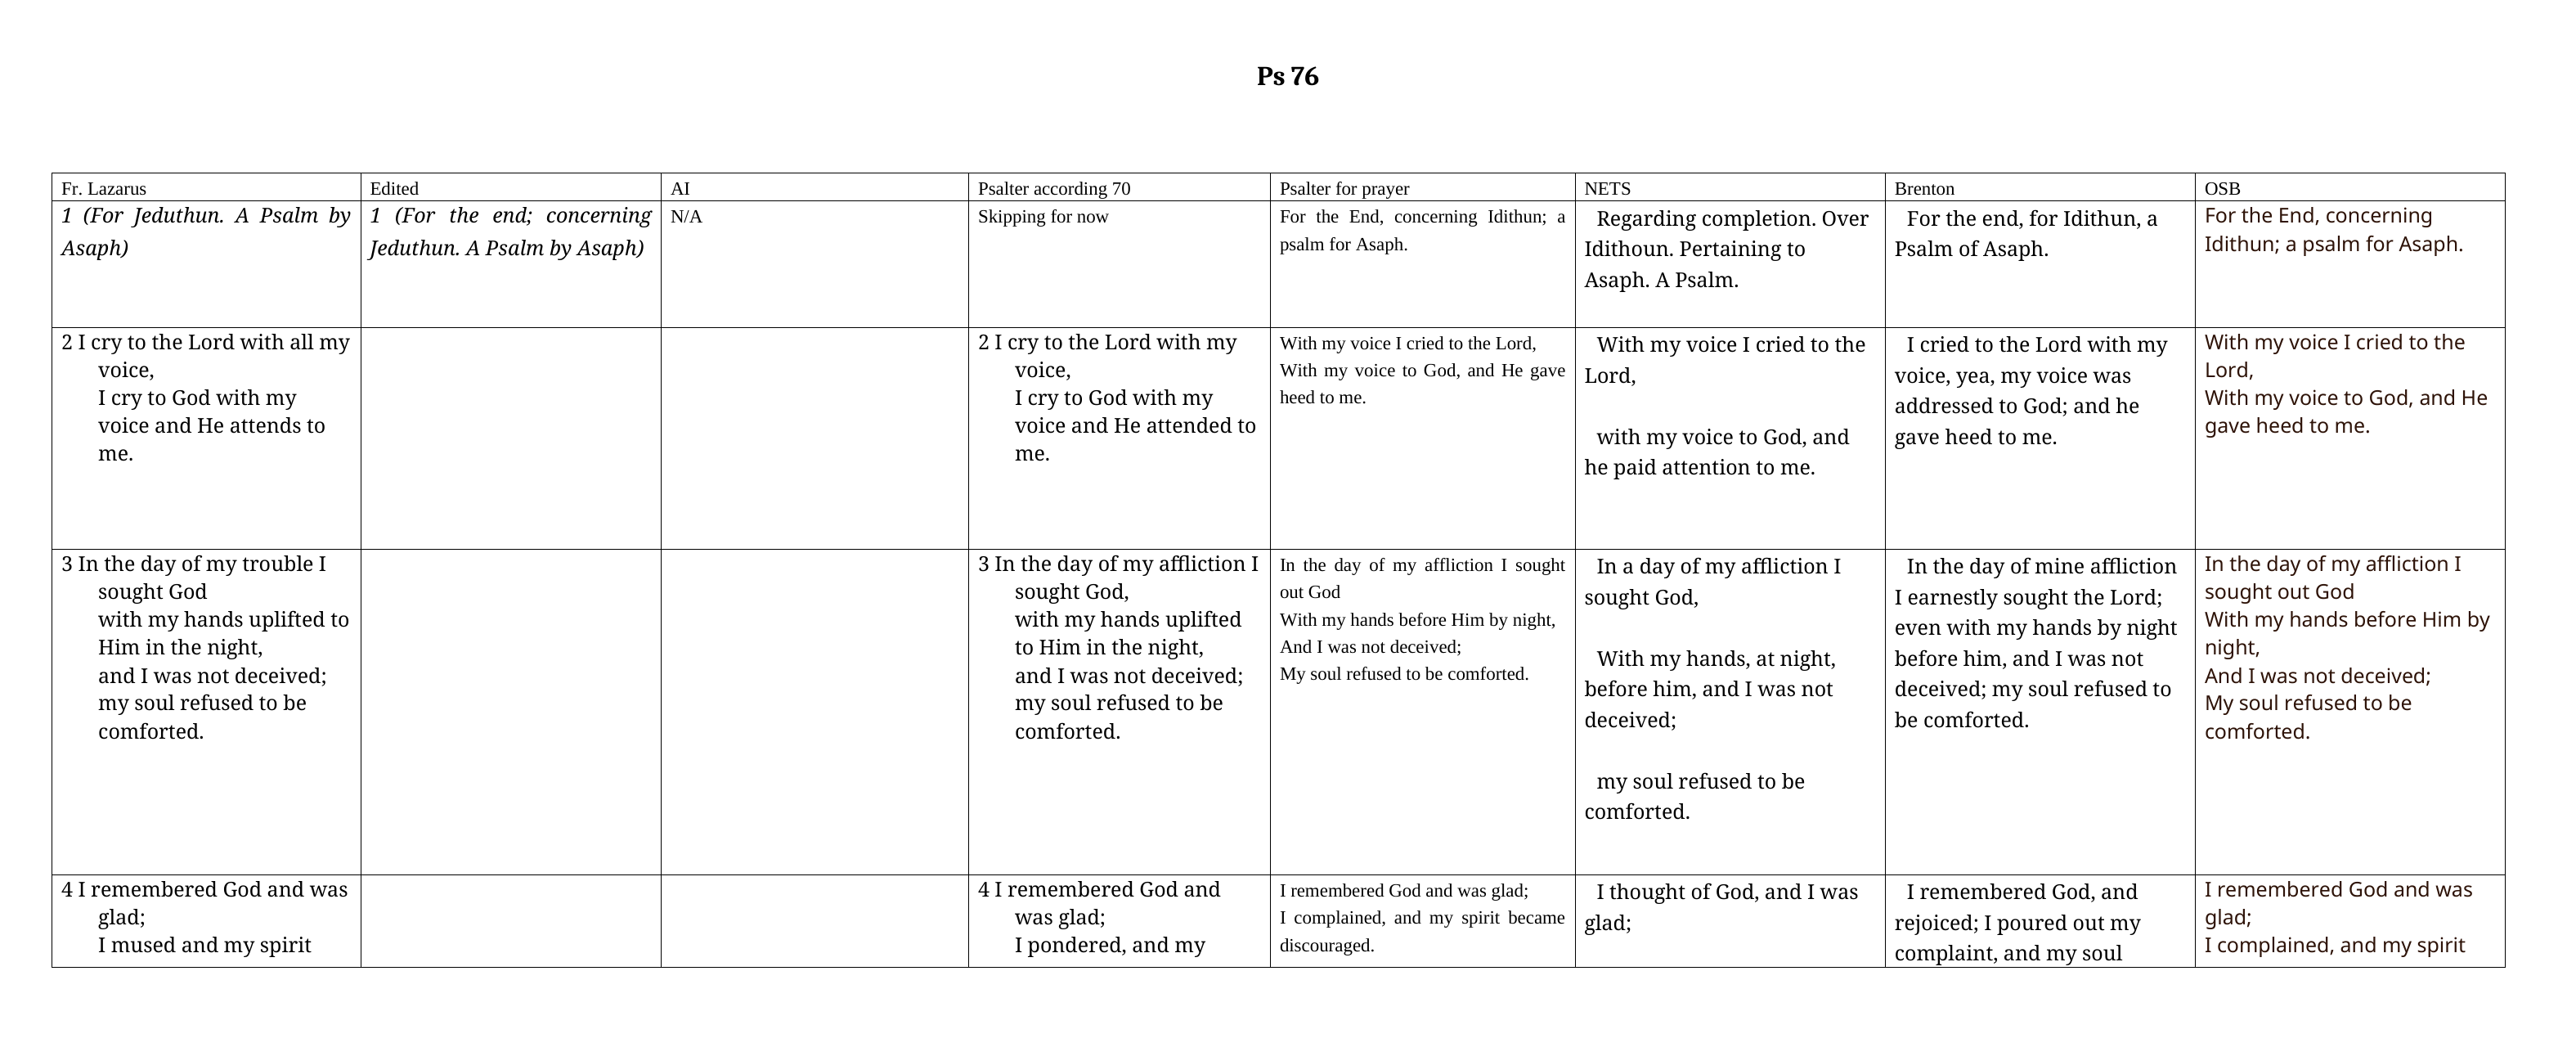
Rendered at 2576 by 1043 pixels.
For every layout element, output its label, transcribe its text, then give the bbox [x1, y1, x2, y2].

table_cell [662, 328, 968, 549]
table_cell For the end, for Idithun, a Psalm of Asaph. [1886, 201, 2195, 326]
table_header AI [662, 173, 968, 200]
table_cell [662, 875, 968, 967]
table_cell In the day of mine affliction I earnestly sought the Lord; even with my hands by night before him, and I was not deceived; my soul refused to be comforted. [1886, 550, 2195, 874]
table_cell 3 In the day of my affliction I sought God, with my hands uplifted to Him in the night, and I was not deceived; my soul refused to be comforted. [969, 550, 1270, 874]
table_cell 3 In the day of my trouble I sought God with my hands uplifted to Him in the night, and I was not deceived; my soul refused to be comforted. [52, 550, 361, 874]
table_cell In the day of my affliction I sought out God With my hands before Him by night, And I was not deceived; My soul refused to be comforted. [2196, 550, 2505, 874]
table_cell I cried to the Lord with my voice, yea, my voice was addressed to God; and he gave heed to me. [1886, 328, 2195, 549]
table_cell For the End, concerning Idithun; a psalm for Asaph. [2196, 201, 2505, 326]
table_header Psalter for prayer [1271, 173, 1575, 200]
table_cell N/A [662, 201, 968, 326]
table_header NETS [1576, 173, 1885, 200]
table_cell [662, 550, 968, 874]
table_cell 2 I cry to the Lord with all my voice, I cry to God with my voice and He attends to me. [52, 328, 361, 549]
table_cell Regarding completion. Over Idithoun. Pertaining to Asaph. A Psalm. [1576, 201, 1885, 326]
table_header OSB [2196, 173, 2505, 200]
table_header Psalter according 70 [969, 173, 1270, 200]
table_cell 1 (For Jeduthun. A Psalm by Asaph) [52, 201, 361, 326]
subtitle Ps 76 [61, 61, 2515, 92]
table_cell Skipping for now [969, 201, 1270, 326]
table_cell For the End, concerning Idithun; a psalm for Asaph. [1271, 201, 1575, 326]
table_header Fr. Lazarus [52, 173, 361, 200]
table_header Brenton [1886, 173, 2195, 200]
table_cell 1 (For the end; concerning Jeduthun. A Psalm by Asaph) [361, 201, 661, 326]
table_cell In the day of my affliction I sought out God With my hands before Him by night, And I was not deceived; My soul refused to be comforted. [1271, 550, 1575, 874]
table_cell With my voice I cried to the Lord, with my voice to God, and he paid attention to me. [1576, 328, 1885, 549]
table_cell 2 I cry to the Lord with my voice, I cry to God with my voice and He attended to me. [969, 328, 1270, 549]
table_cell With my voice I cried to the Lord, With my voice to God, and He gave heed to me. [2196, 328, 2505, 549]
table_cell [361, 328, 661, 549]
table_header Edited [361, 173, 661, 200]
table_cell [361, 550, 661, 874]
table_cell [361, 875, 661, 967]
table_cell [1271, 875, 1575, 967]
table_cell With my voice I cried to the Lord, With my voice to God, and He gave heed to me. [1271, 328, 1575, 549]
table_cell In a day of my affliction I sought God, With my hands, at night, before him, and I was not deceived; my soul refused to be comforted. [1576, 550, 1885, 874]
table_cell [1886, 875, 2195, 967]
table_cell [2196, 875, 2505, 967]
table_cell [1576, 875, 1885, 967]
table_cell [969, 875, 1270, 967]
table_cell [52, 875, 361, 967]
